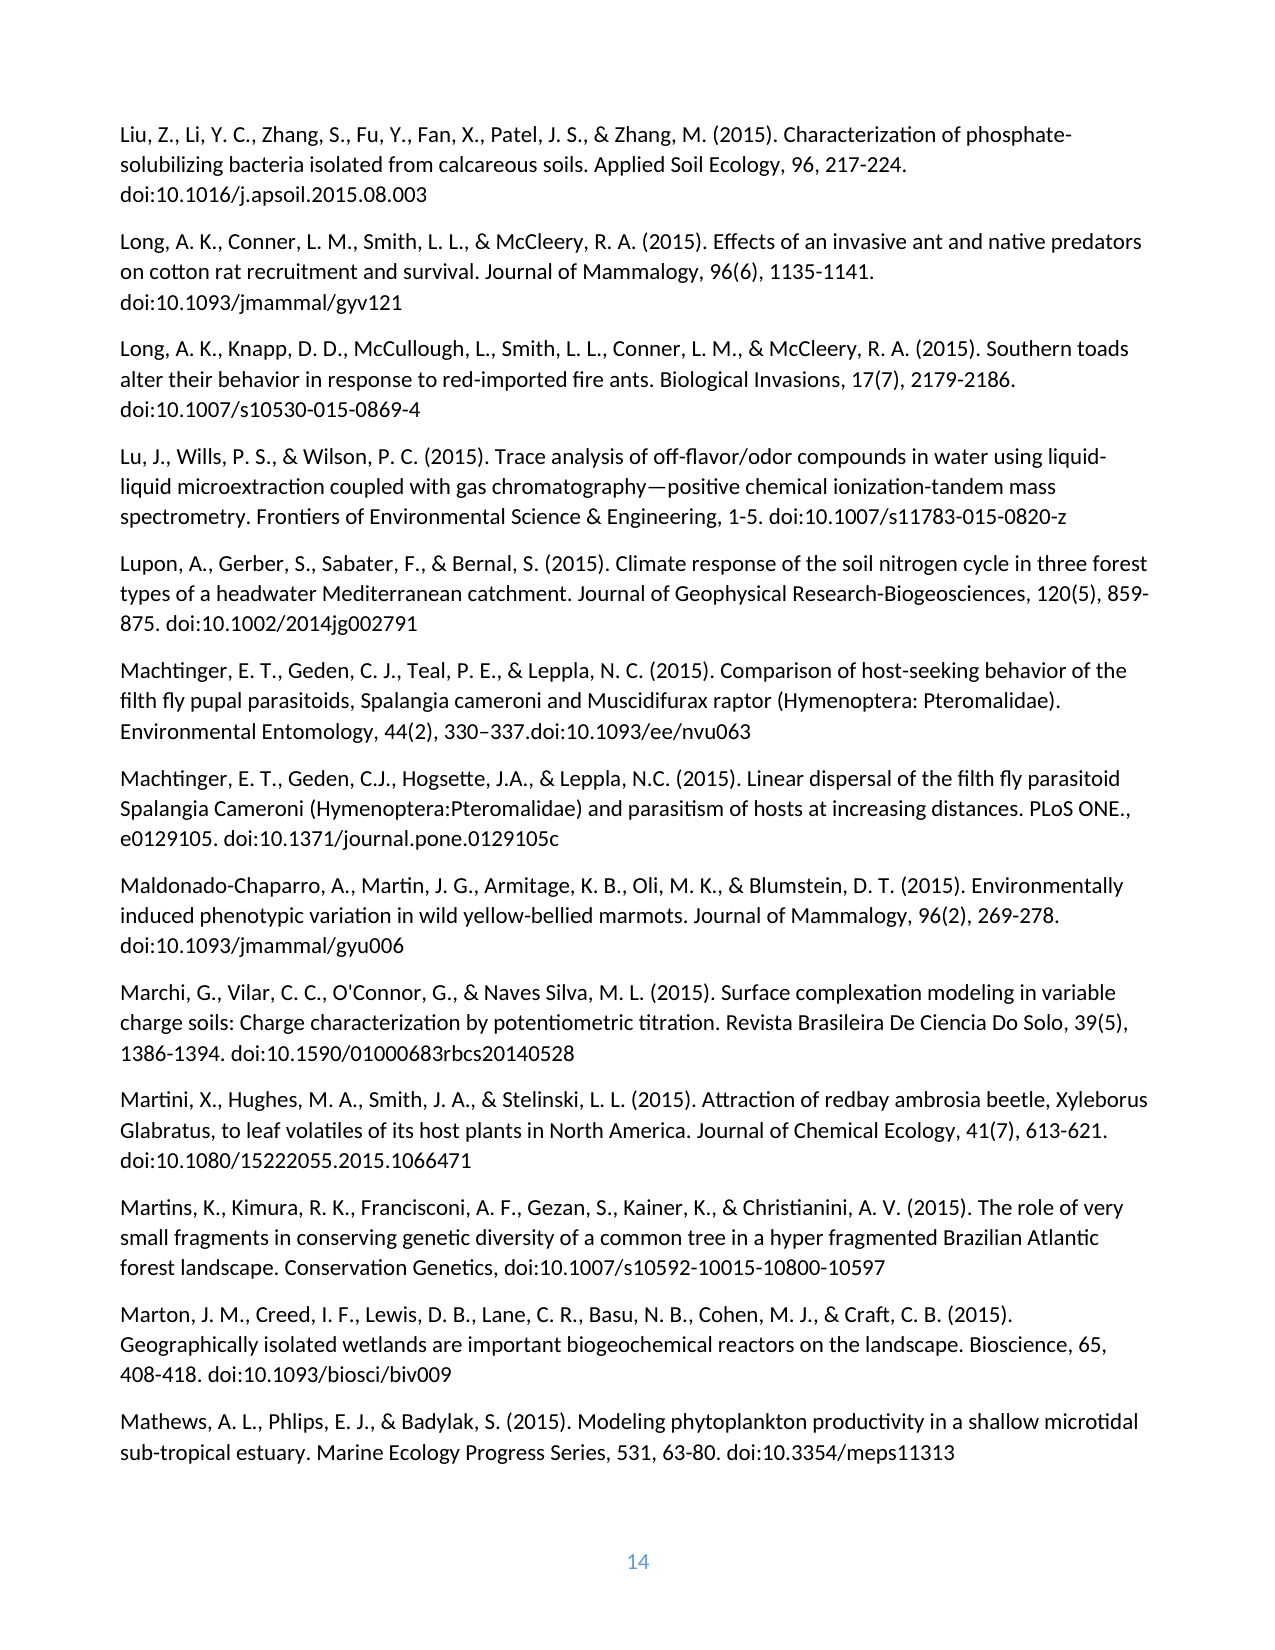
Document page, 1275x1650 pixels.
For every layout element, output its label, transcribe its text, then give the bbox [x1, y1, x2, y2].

text Long, A. K., Knapp, D. D., McCullough, L., Smith, L. L., Conner, L. M., & McCleery, R. A. (2015). Southern toads alter their behavior in response to red-imported fire ants. Biological Invasions, 17(7), 2179-2186. doi:10.1007/s10530-015-0869-4 [120, 334, 1155, 423]
text Martini, X., Hughes, M. A., Smith, J. A., & Stelinski, L. L. (2015). Attraction of redbay ambrosia beetle, Xyleborus Glabratus, to leaf volatiles of its host plants in North America. Journal of Chemical Ecology, 41(7), 613-621. doi:10.1080/15222055.2015.1066471 [120, 1086, 1155, 1174]
text Marchi, G., Vilar, C. C., O'Connor, G., & Naves Silva, M. L. (2015). Surface complexation modeling in variable charge soils: Charge characterization by potentiometric titration. Revista Brasileira De Ciencia Do Solo, 39(5), 1386-1394. doi:10.1590/01000683rbcs20140528 [120, 978, 1155, 1067]
text Long, A. K., Conner, L. M., Smith, L. L., & McCleery, R. A. (2015). Effects of an invasive ant and native predators on cotton rat recruitment and survival. Journal of Mammalogy, 96(6), 1135-1141. doi:10.1093/jmammal/gyv121 [120, 227, 1155, 316]
text Machtinger, E. T., Geden, C. J., Teal, P. E., & Leppla, N. C. (2015). Comparison of host-seeking behavior of the filth fly pupal parasitoids, Spalangia cameroni and Muscidifurax raptor (Hymenoptera: Pteromalidae). Environmental Entomology, 44(2), 330–337.doi:10.1093/ee/nvu063 [120, 656, 1155, 745]
text Liu, Z., Li, Y. C., Zhang, S., Fu, Y., Fan, X., Patel, J. S., & Zhang, M. (2015). Characterization of phosphate-solubilizing bacteria isolated from calcareous soils. Applied Soil Ecology, 96, 217-224. doi:10.1016/j.apsoil.2015.08.003 [120, 120, 1155, 208]
text Lu, J., Wills, P. S., & Wilson, P. C. (2015). Trace analysis of off-flavor/odor compounds in water using liquid-liquid microextraction coupled with gas chromatography—positive chemical ionization-tandem mass spectrometry. Frontiers of Environmental Science & Engineering, 1-5. doi:10.1007/s11783-015-0820-z [120, 442, 1155, 530]
text Lupon, A., Gerber, S., Sabater, F., & Bernal, S. (2015). Climate response of the soil nitrogen cycle in three forest types of a headwater Mediterranean catchment. Journal of Geophysical Research-Biogeosciences, 120(5), 859-875. doi:10.1002/2014jg002791 [120, 549, 1155, 638]
text Mathews, A. L., Phlips, E. J., & Badylak, S. (2015). Modeling phytoplankton productivity in a shallow microtidal sub-tropical estuary. Marine Ecology Progress Series, 531, 63-80. doi:10.3354/meps11313 [120, 1407, 1155, 1466]
text Martins, K., Kimura, R. K., Francisconi, A. F., Gezan, S., Kainer, K., & Christianini, A. V. (2015). The role of very small fragments in conserving genetic diversity of a common tree in a hyper fragmented Brazilian Atlantic forest landscape. Conservation Genetics, doi:10.1007/s10592-10015-10800-10597 [120, 1193, 1155, 1281]
text Marton, J. M., Creed, I. F., Lewis, D. B., Lane, C. R., Basu, N. B., Cohen, M. J., & Craft, C. B. (2015). Geographically isolated wetlands are important biogeochemical reactors on the landscape. Bioscience, 65, 408-418. doi:10.1093/biosci/biv009 [120, 1300, 1155, 1389]
text Machtinger, E. T., Geden, C.J., Hogsette, J.A., & Leppla, N.C. (2015). Linear dispersal of the filth fly parasitoid Spalangia Cameroni (Hymenoptera:Pteromalidae) and parasitism of hosts at increasing distances. PLoS ONE., e0129105. doi:10.1371/journal.pone.0129105c [120, 764, 1155, 852]
text Maldonado-Chaparro, A., Martin, J. G., Armitage, K. B., Oli, M. K., & Blumstein, D. T. (2015). Environmentally induced phenotypic variation in wild yellow-bellied marmots. Journal of Mammalogy, 96(2), 269-278. doi:10.1093/jmammal/gyu006 [120, 871, 1155, 959]
